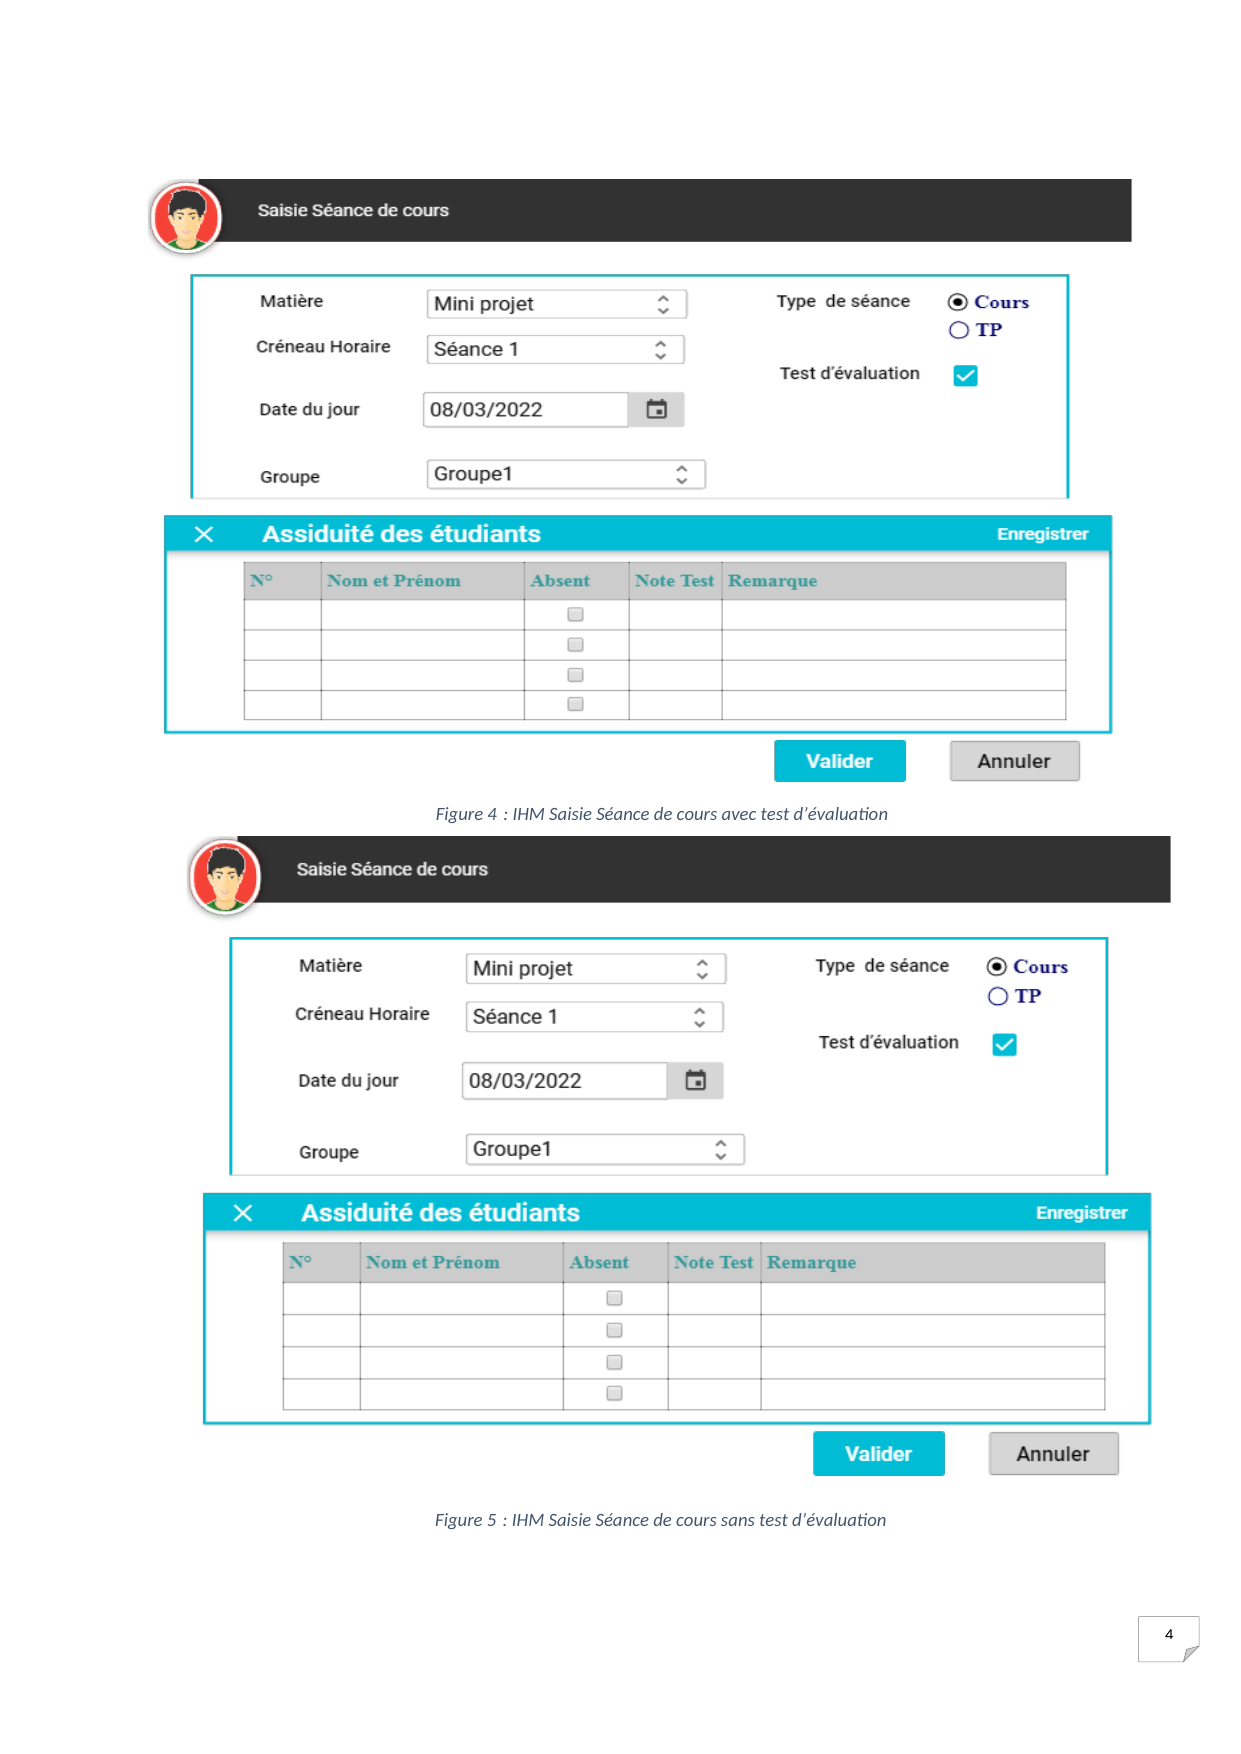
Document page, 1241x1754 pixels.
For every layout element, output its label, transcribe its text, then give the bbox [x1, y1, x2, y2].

text Figure 4 : IHM Saisie Séance de cours avec test d’évaluation [187, 802, 1137, 836]
text Figure 5 : IHM Saisie Séance de cours sans test d’évaluation [187, 1508, 1137, 1531]
picture [186, 836, 1176, 1476]
picture [147, 179, 1137, 782]
